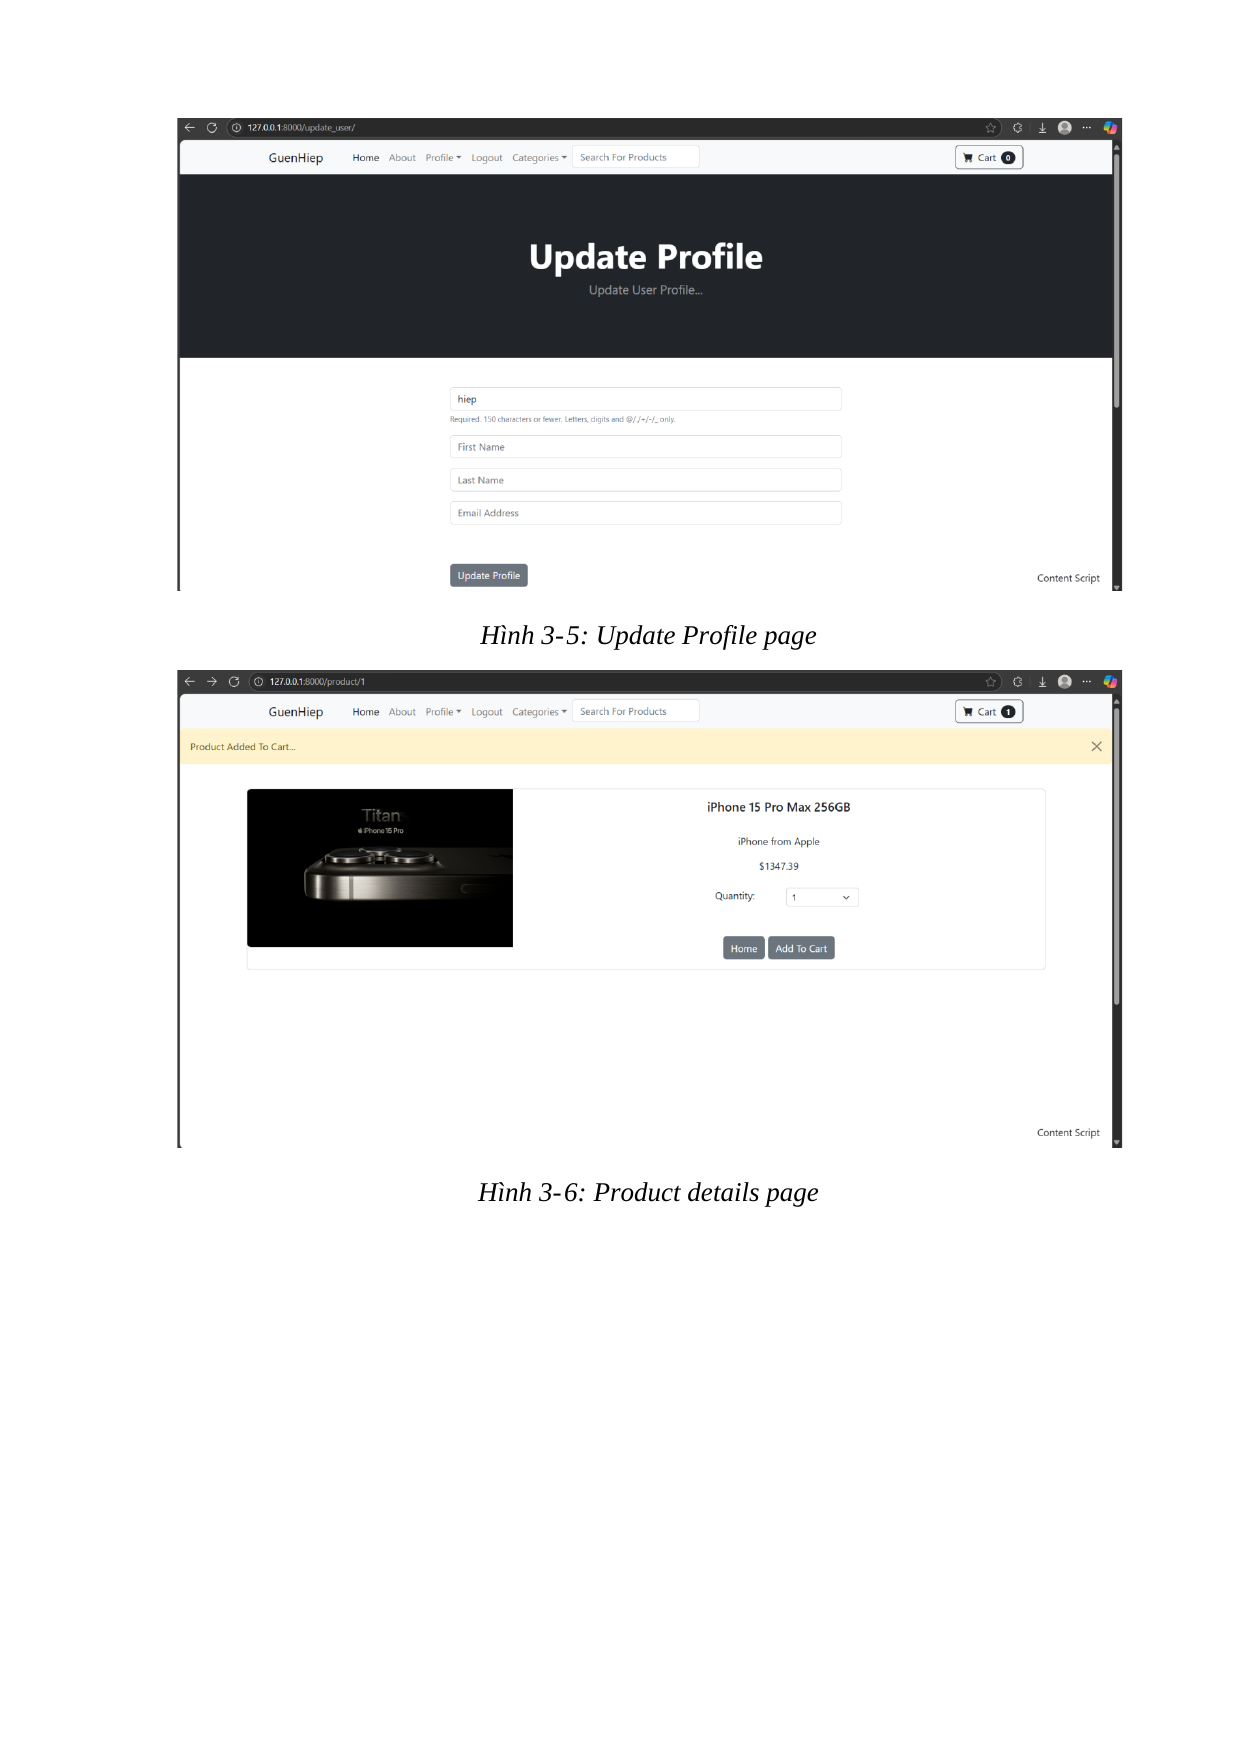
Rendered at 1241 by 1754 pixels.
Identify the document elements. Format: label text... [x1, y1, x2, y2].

picture [177, 118, 1123, 591]
picture [177, 670, 1123, 1148]
text Hình 3-6: Product details page [177, 1176, 1122, 1207]
text Hình 3-5: Update Profile page [177, 619, 1122, 650]
